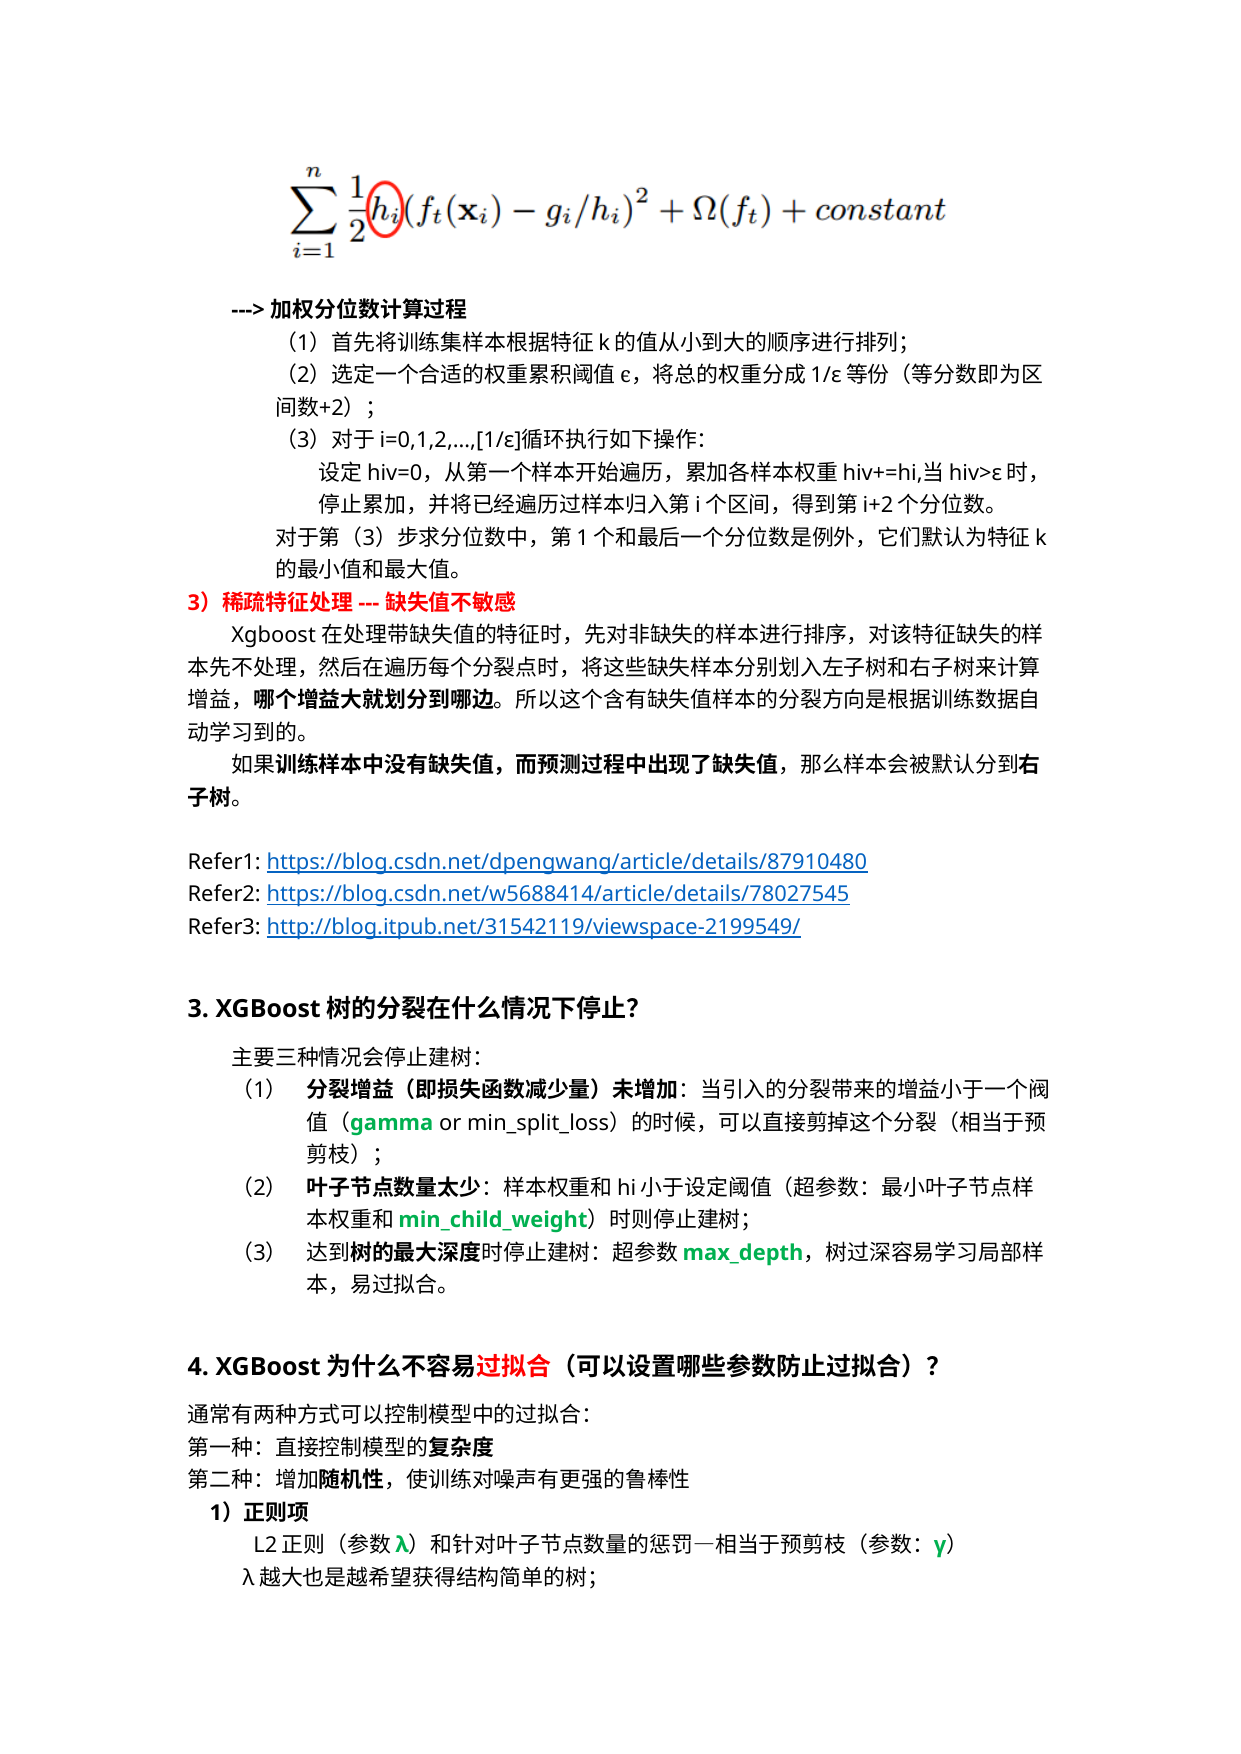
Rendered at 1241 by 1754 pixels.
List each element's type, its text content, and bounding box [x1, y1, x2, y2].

list 达到树的最大深度时停止建树：超参数max_depth，树过深容易学习局部样本，易过拟合。 [231, 1234, 1053, 1299]
text 设定hiv=0，从第一个样本开始遍历，累加各样本权重hiv+=hi,当hiv>ε时，停止累加，并将已经遍历过样本归入第i个区间，得到第i+2个分位数。 [319, 454, 1053, 519]
text Refer2: https://blog.csdn.net/w5688414/article/details/78027545 [187, 877, 1053, 909]
text （2）选定一个合适的权重累积阈值ϵ，将总的权重分成1/ε等份（等分数即为区间数+2）； [275, 357, 1053, 422]
text 第二种：增加随机性，使训练对噪声有更强的鲁棒性 [187, 1462, 1053, 1494]
picture [275, 162, 949, 265]
text 通常有两种方式可以控制模型中的过拟合： [187, 1397, 1053, 1429]
text 如果训练样本中没有缺失值，而预测过程中出现了缺失值，那么样本会被默认分到右子树。 [187, 747, 1053, 812]
text （1）首先将训练集样本根据特征k的值从小到大的顺序进行排列； [275, 324, 1053, 357]
text （3）对于i=0,1,2,…,[1/ε]循环执行如下操作： [275, 422, 1053, 454]
list 分裂增益（即损失函数减少量）未增加：当引入的分裂带来的增益小于一个阀值（gamma or min_split_loss）的时候，可以直接剪掉这个分裂（相当于预剪枝）； [231, 1072, 1053, 1169]
text ---> 加权分位数计算过程 [187, 292, 1053, 324]
text 对于第（3）步求分位数中，第1个和最后一个分位数是例外，它们默认为特征k的最小值和最大值。 [275, 519, 1053, 584]
list 叶子节点数量太少：样本权重和hi小于设定阈值（超参数：最小叶子节点样本权重和min_child_weight）时则停止建树； [231, 1169, 1053, 1234]
text Refer3: http://blog.itpub.net/31542119/viewspace-2199549/ [187, 909, 1053, 942]
text Refer1: https://blog.csdn.net/dpengwang/article/details/87910480 [187, 844, 1053, 877]
text 主要三种情况会停止建树： [187, 1039, 1053, 1072]
text Xgboost 在处理带缺失值的特征时，先对非缺失的样本进行排序，对该特征缺失的样本先不处理，然后在遍历每个分裂点时，将这些缺失样本分别划入左子树和右子树来计算增益，哪个增益大就划分到哪边。所以这个含有缺失值样本的分裂方向是根据训练数据自动学习到的。 [187, 617, 1053, 747]
text L2正则（参数λ）和针对叶子节点数量的惩罚—相当于预剪枝（参数：γ） [209, 1527, 1053, 1559]
text 第一种：直接控制模型的复杂度 [187, 1429, 1053, 1462]
text λ越大也是越希望获得结构简单的树； [209, 1559, 1053, 1592]
